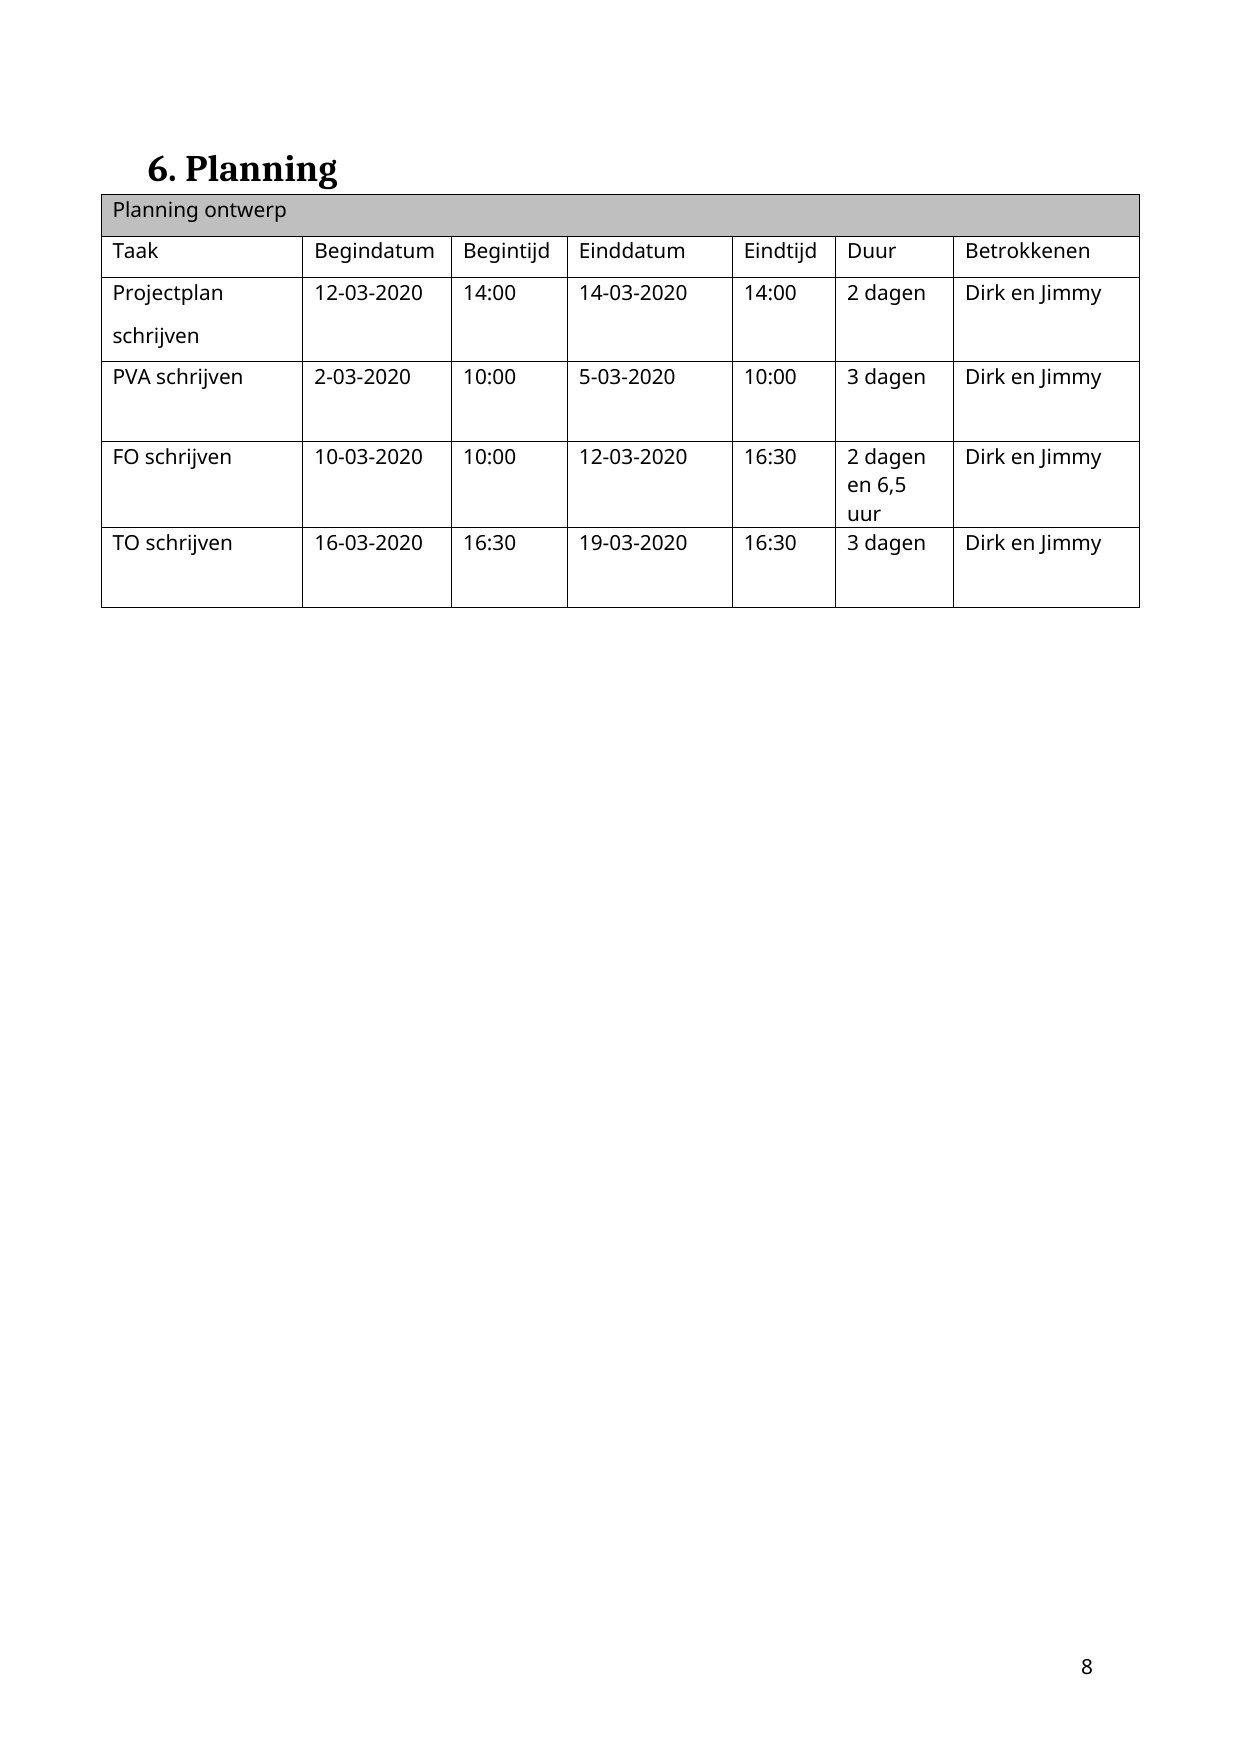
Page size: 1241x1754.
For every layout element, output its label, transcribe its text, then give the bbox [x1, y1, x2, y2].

table_cell 10:00 [452, 442, 567, 527]
table_cell 10:00 [733, 362, 835, 441]
table_cell 3 dagen [836, 362, 953, 441]
table_cell Einddatum [568, 237, 732, 277]
table_cell Dirk en Jimmy [954, 278, 1139, 361]
table_cell TO schrijven [102, 528, 302, 607]
table_cell 14-03-2020 [568, 278, 732, 361]
table_cell Betrokkenen [954, 237, 1139, 277]
table_cell Begindatum [303, 237, 451, 277]
table_cell 14:00 [733, 278, 835, 361]
table_cell 2 dagen en 6,5 uur [836, 442, 953, 527]
table_cell Projectplan schrijven [102, 278, 302, 361]
table_cell Begintijd [452, 237, 567, 277]
table_cell 3 dagen [836, 528, 953, 607]
table_cell 14:00 [452, 278, 567, 361]
subtitle Planning [148, 148, 1093, 191]
table_cell Dirk en Jimmy [954, 528, 1139, 607]
table_cell FO schrijven [102, 442, 302, 527]
table_cell Duur [836, 237, 953, 277]
table_cell Dirk en Jimmy [954, 442, 1139, 527]
table_header Planning ontwerp [102, 195, 1139, 236]
table_cell 16:30 [733, 442, 835, 527]
table_cell 10-03-2020 [303, 442, 451, 527]
table_cell 16-03-2020 [303, 528, 451, 607]
table_cell Taak [102, 237, 302, 277]
table_cell 16:30 [733, 528, 835, 607]
table_cell 12-03-2020 [568, 442, 732, 527]
table_cell 19-03-2020 [568, 528, 732, 607]
table_cell Dirk en Jimmy [954, 362, 1139, 441]
table_cell 12-03-2020 [303, 278, 451, 361]
table_cell 10:00 [452, 362, 567, 441]
table_cell 16:30 [452, 528, 567, 607]
table_cell PVA schrijven [102, 362, 302, 441]
table_cell 2 dagen [836, 278, 953, 361]
table_cell 5-03-2020 [568, 362, 732, 441]
table_cell Eindtijd [733, 237, 835, 277]
table_cell 2-03-2020 [303, 362, 451, 441]
